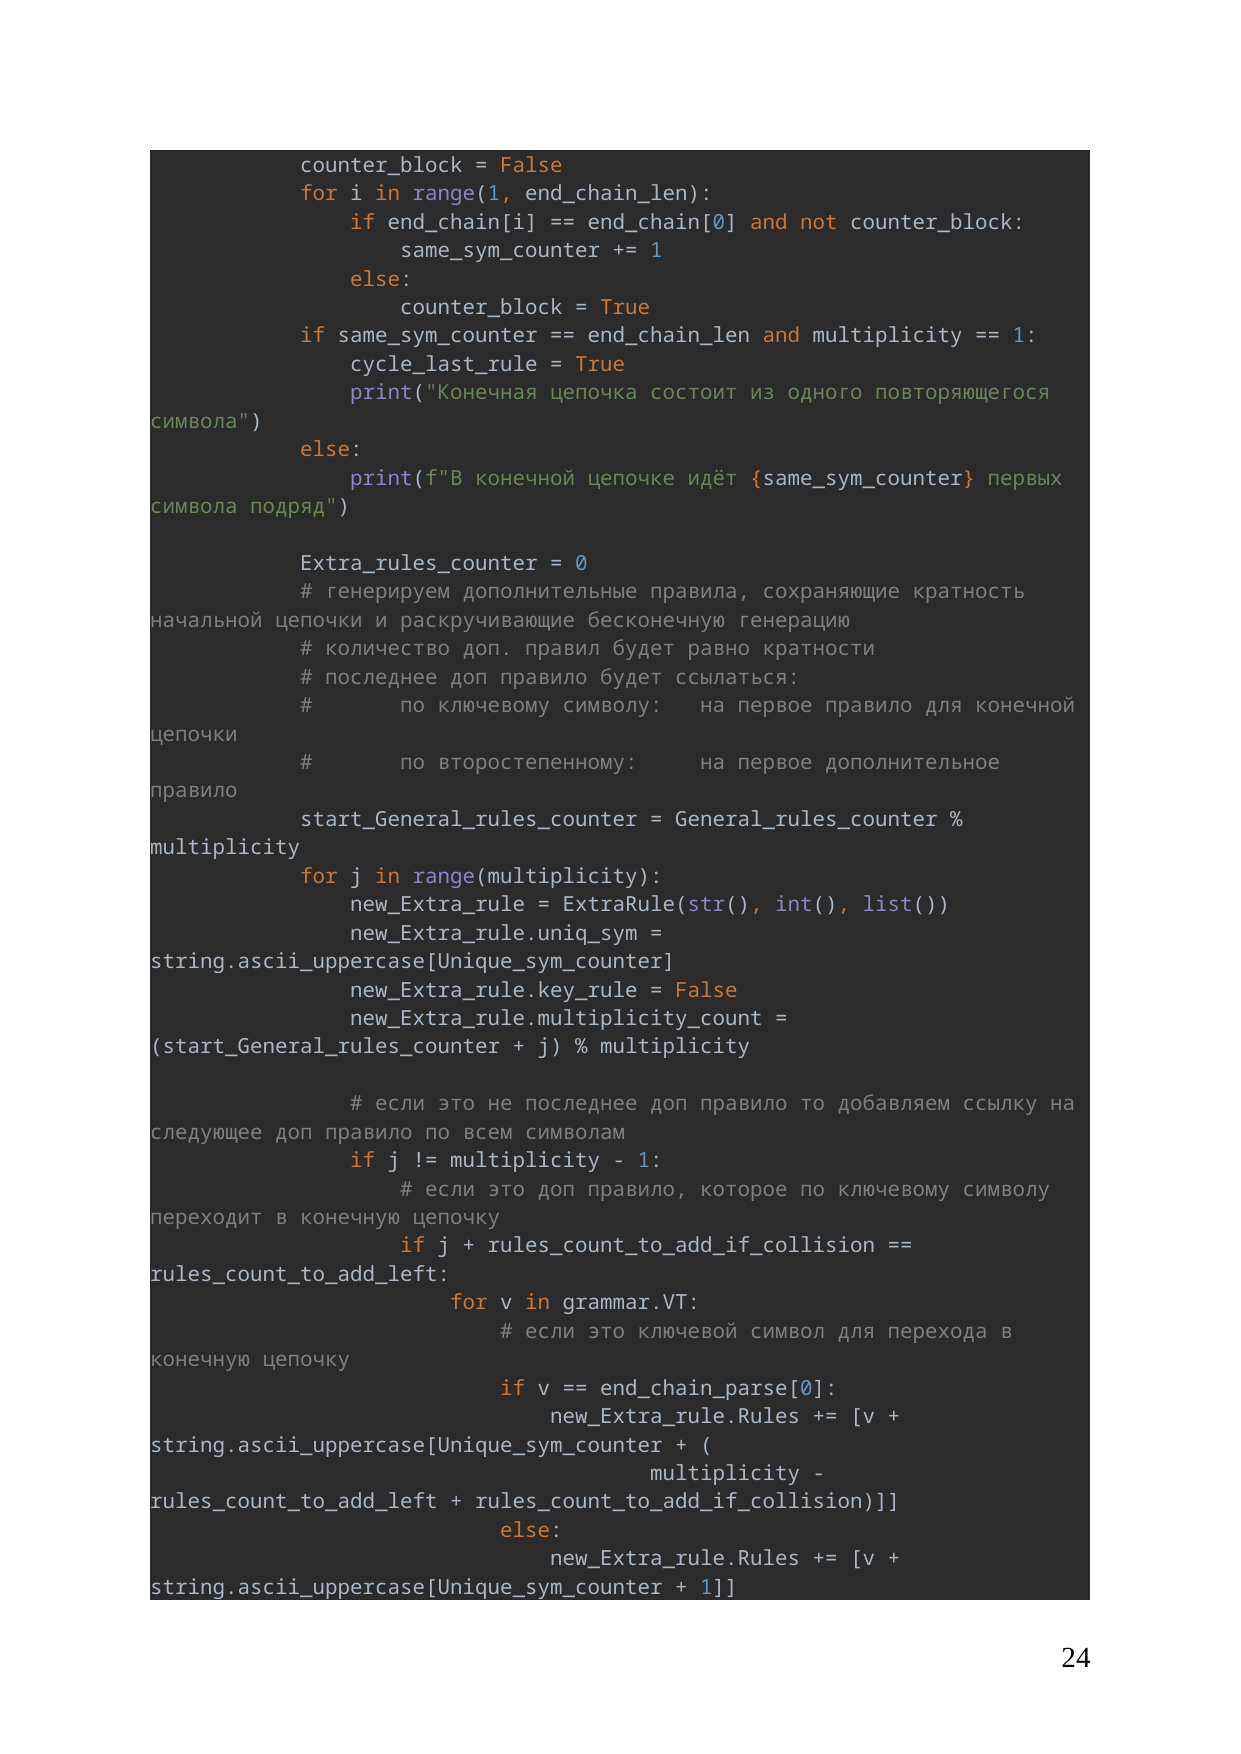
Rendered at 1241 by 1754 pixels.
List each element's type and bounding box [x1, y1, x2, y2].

text [150, 150, 1090, 1600]
